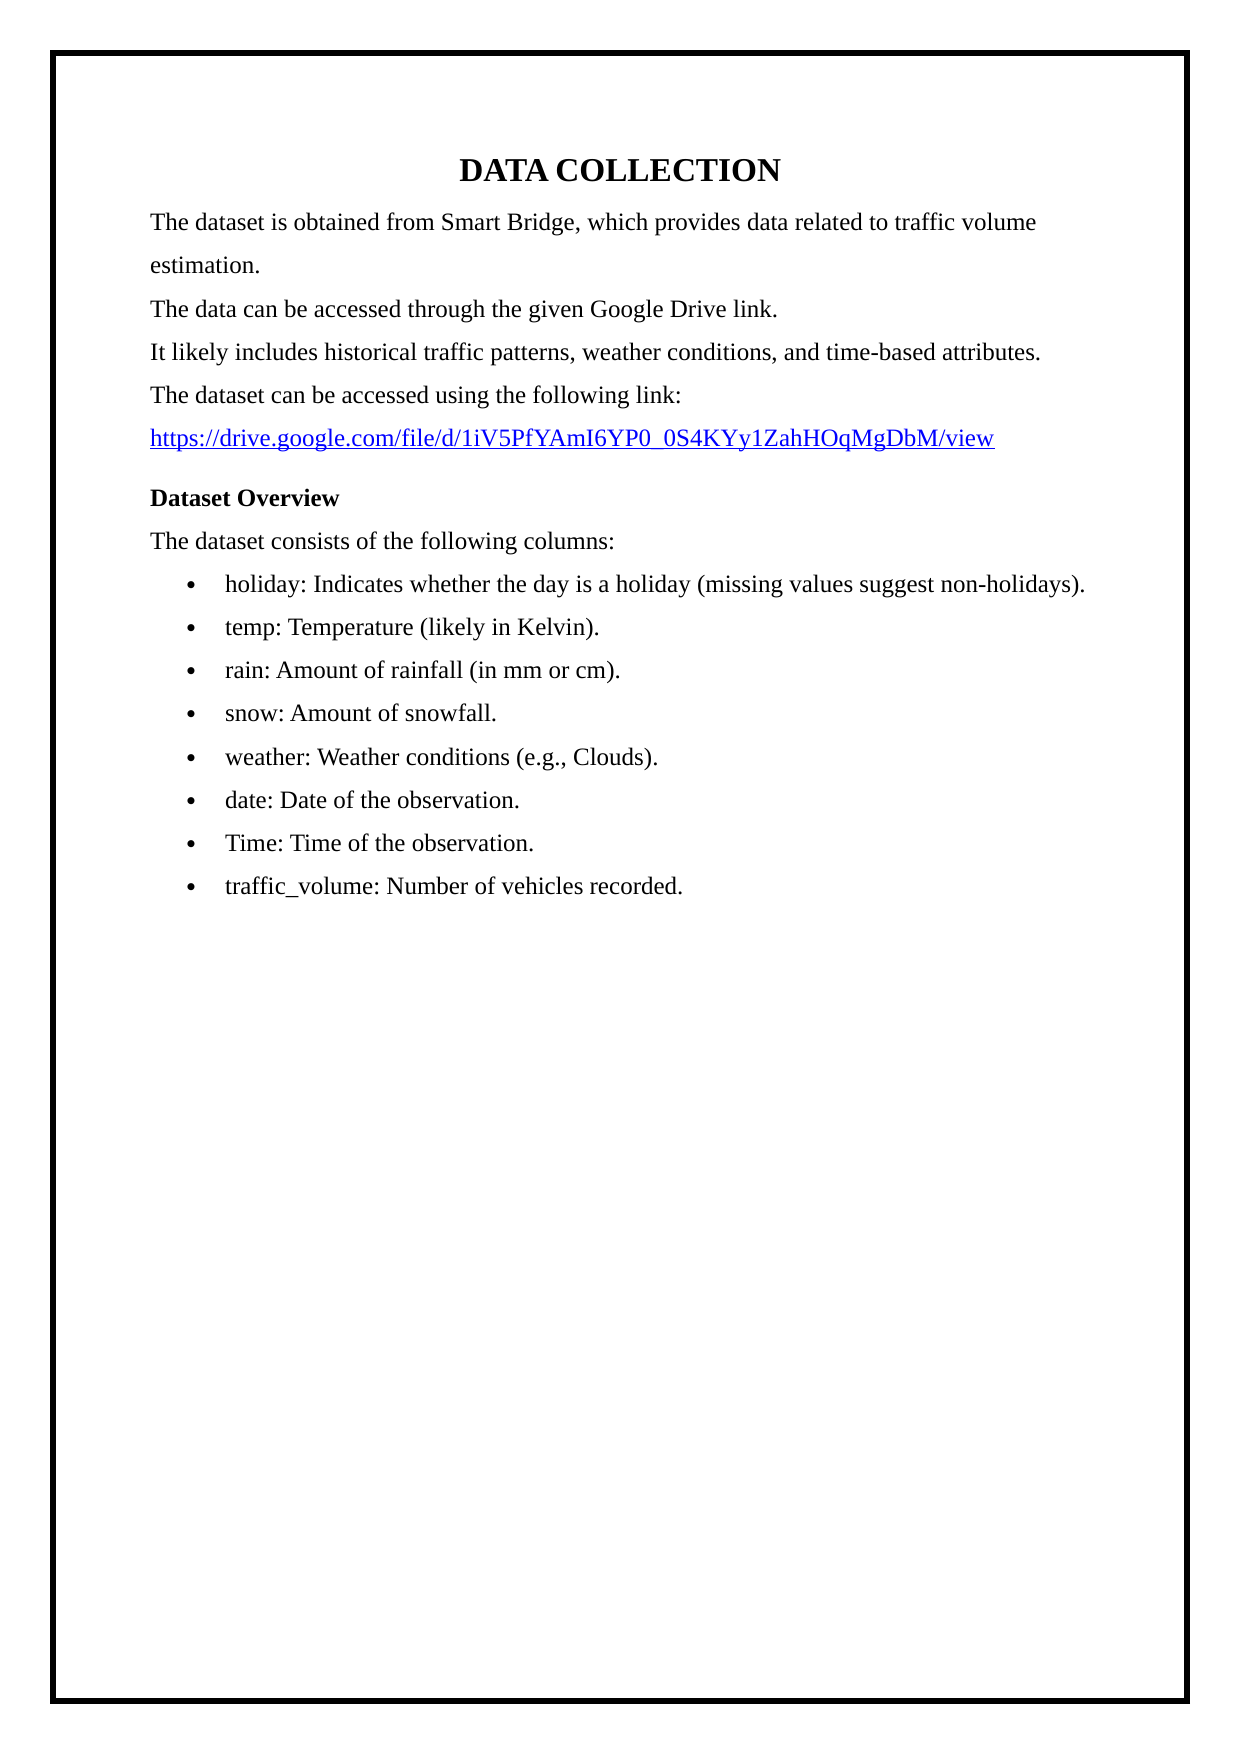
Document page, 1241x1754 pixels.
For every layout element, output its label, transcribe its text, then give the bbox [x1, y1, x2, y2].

list Time: Time of the observation. [187, 828, 1090, 857]
list rain: Amount of rainfall (in mm or cm). [187, 655, 1090, 684]
text https://drive.google.com/file/d/1iV5PfYAmI6YP0_0S4KYy1ZahHOqMgDbM/view [150, 423, 1090, 452]
list snow: Amount of snowfall. [187, 698, 1090, 727]
list holiday: Indicates whether the day is a holiday (missing values suggest non-holidays). [187, 569, 1090, 598]
text The dataset can be accessed using the following link: [150, 380, 1090, 409]
list date: Date of the observation. [187, 785, 1090, 813]
text It likely includes historical traffic patterns, weather conditions, and time-based attributes. [150, 337, 1090, 366]
text The data can be accessed through the given Google Drive link. [150, 294, 1090, 322]
text The dataset is obtained from Smart Bridge, which provides data related to traffic volume estimation. [150, 207, 1090, 279]
list weather: Weather conditions (e.g., Clouds). [187, 742, 1090, 770]
list temp: Temperature (likely in Kelvin). [187, 612, 1090, 641]
list traffic_volume: Number of vehicles recorded. [187, 871, 1090, 900]
text Dataset Overview [150, 483, 1090, 512]
text The dataset consists of the following columns: [150, 526, 1090, 555]
text DATA COLLECTION [150, 150, 1090, 188]
